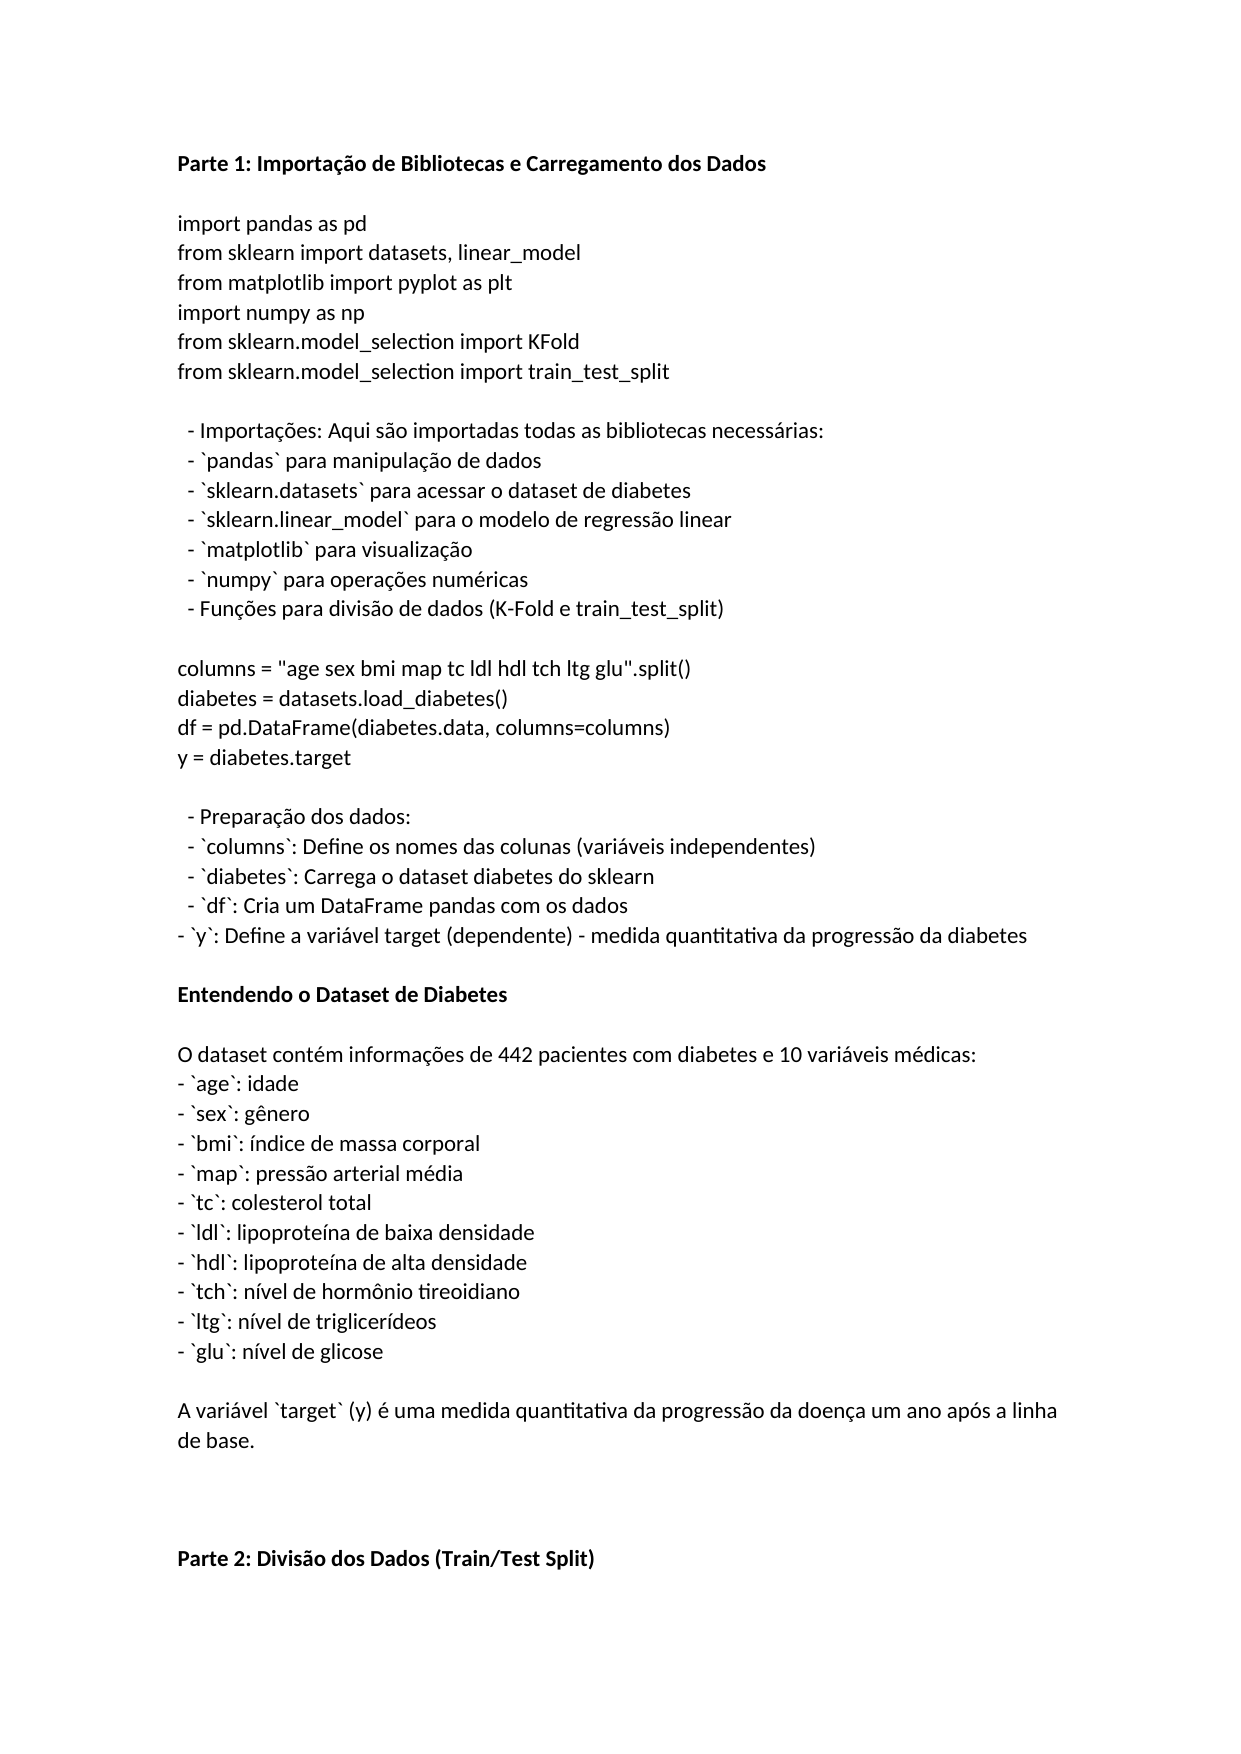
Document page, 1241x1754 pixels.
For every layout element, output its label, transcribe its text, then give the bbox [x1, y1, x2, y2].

text - Funções para divisão de dados (K-Fold e train_test_split) [177, 593, 1063, 623]
text - `ldl`: lipoproteína de baixa densidade [177, 1216, 1063, 1246]
text O dataset contém informações de 442 pacientes com diabetes e 10 variáveis médicas: [177, 1038, 1063, 1068]
text columns = "age sex bmi map tc ldl hdl tch ltg glu".split() [177, 652, 1063, 682]
text from matplotlib import pyplot as plt [177, 266, 1063, 296]
text import numpy as np [177, 296, 1063, 326]
text import pandas as pd [177, 207, 1063, 237]
text - `sklearn.datasets` para acessar o dataset de diabetes [177, 474, 1063, 504]
text - `hdl`: lipoproteína de alta densidade [177, 1246, 1063, 1276]
text - `age`: idade [177, 1068, 1063, 1098]
text - `glu`: nível de glicose [177, 1335, 1063, 1365]
text diabetes = datasets.load_diabetes() [177, 682, 1063, 712]
text - `sklearn.linear_model` para o modelo de regressão linear [177, 504, 1063, 533]
text from sklearn import datasets, linear_model [177, 237, 1063, 266]
text from sklearn.model_selection import KFold [177, 326, 1063, 355]
text - `y`: Define a variável target (dependente) - medida quantitativa da progressão da diabetes [177, 919, 1063, 949]
text - `pandas` para manipulação de dados [177, 444, 1063, 474]
text - `tch`: nível de hormônio tireoidiano [177, 1276, 1063, 1305]
text - `df`: Cria um DataFrame pandas com os dados [177, 890, 1063, 919]
text - `matplotlib` para visualização [177, 533, 1063, 563]
text df = pd.DataFrame(diabetes.data, columns=columns) [177, 712, 1063, 741]
text y = diabetes.target [177, 741, 1063, 771]
text - `columns`: Define os nomes das colunas (variáveis independentes) [177, 830, 1063, 860]
text - `ltg`: nível de triglicerídeos [177, 1305, 1063, 1335]
text - `diabetes`: Carrega o dataset diabetes do sklearn [177, 860, 1063, 890]
text A variável `target` (y) é uma medida quantitativa da progressão da doença um ano após a linha de base. [177, 1394, 1063, 1454]
text Entendendo o Dataset de Diabetes [177, 979, 1063, 1008]
text - `numpy` para operações numéricas [177, 563, 1063, 593]
text - Importações: Aqui são importadas todas as bibliotecas necessárias: [177, 415, 1063, 444]
text Parte 1: Importação de Bibliotecas e Carregamento dos Dados [177, 148, 1063, 177]
text - `sex`: gênero [177, 1098, 1063, 1127]
text - `tc`: colesterol total [177, 1187, 1063, 1216]
text Parte 2: Divisão dos Dados (Train/Test Split) [177, 1543, 1063, 1573]
text from sklearn.model_selection import train_test_split [177, 355, 1063, 385]
text - `map`: pressão arterial média [177, 1157, 1063, 1187]
text - Preparação dos dados: [177, 801, 1063, 830]
text - `bmi`: índice de massa corporal [177, 1127, 1063, 1157]
